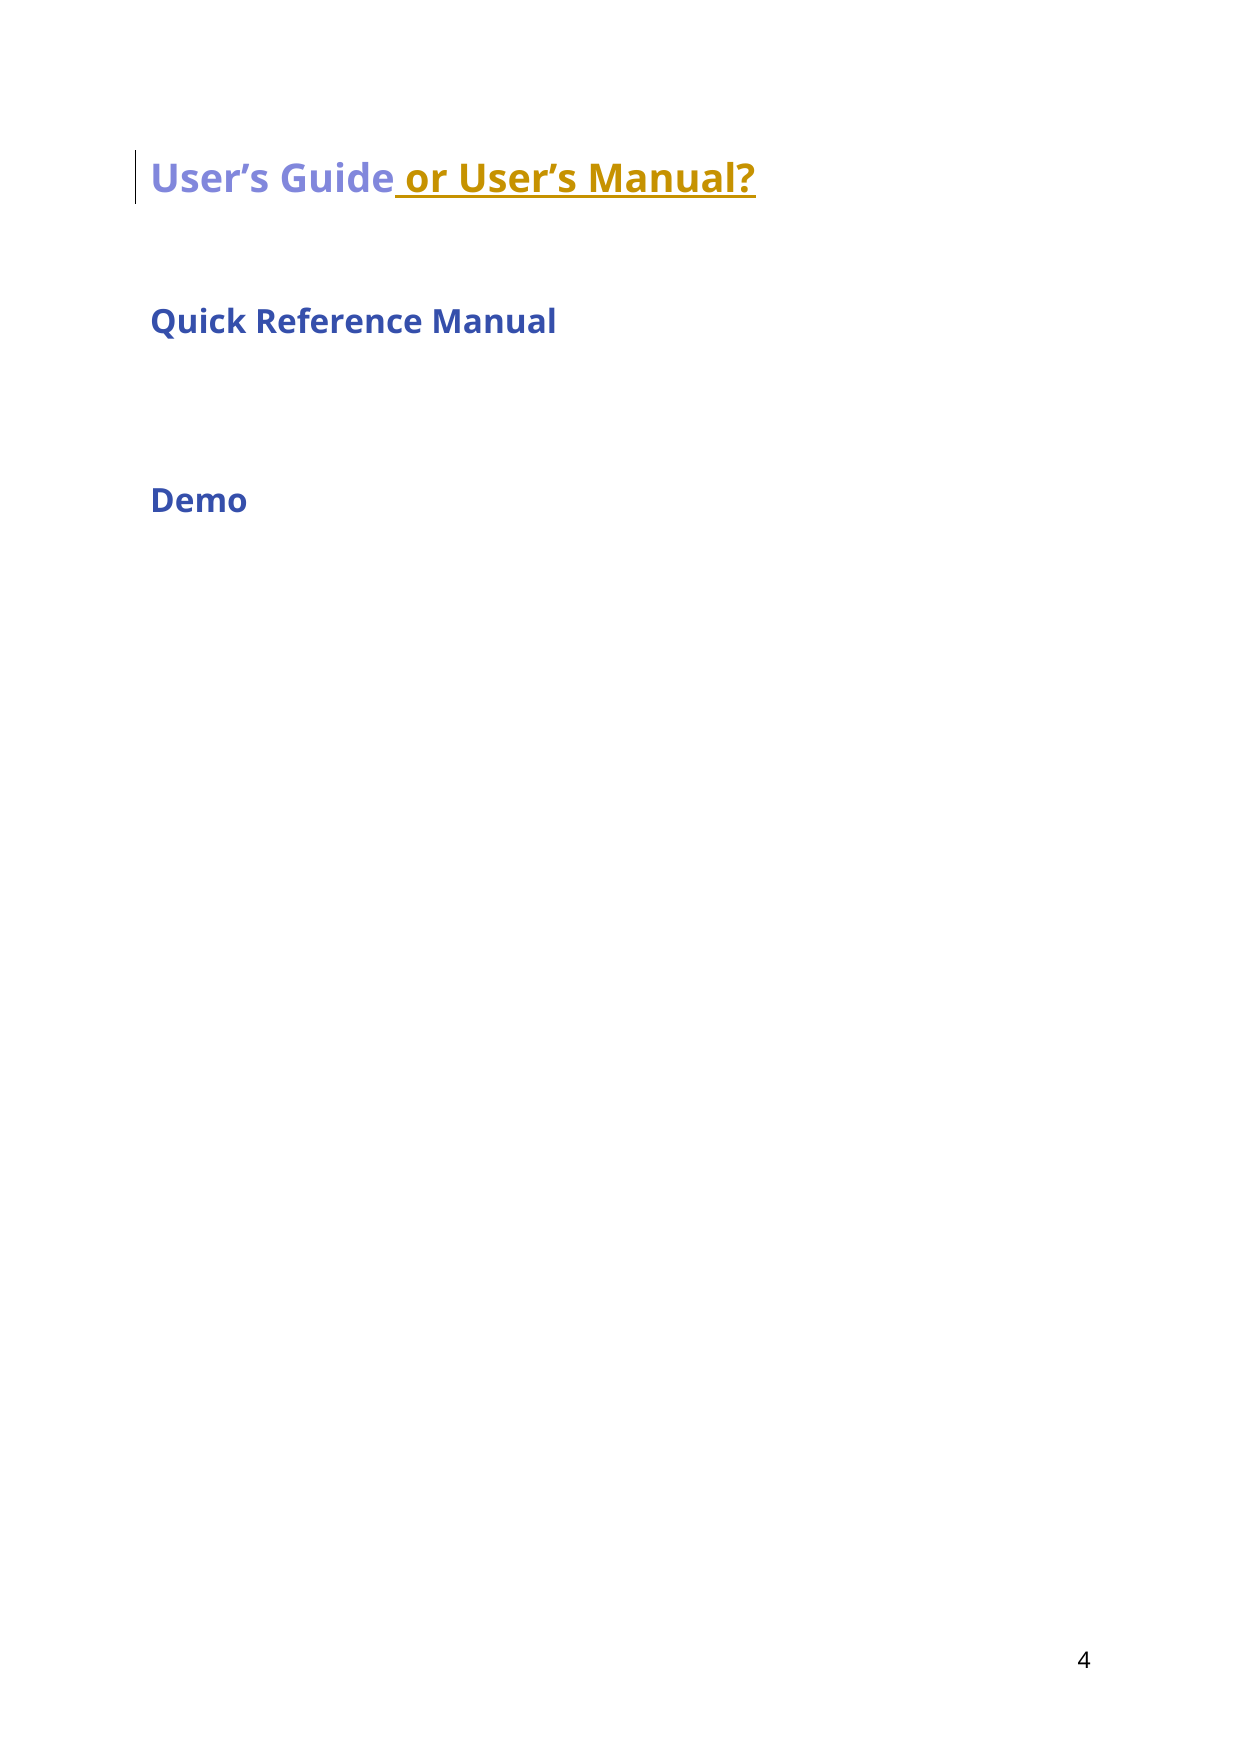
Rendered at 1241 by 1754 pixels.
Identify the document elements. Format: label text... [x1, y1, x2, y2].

subtitle User’s Guide [150, 150, 1090, 204]
subtitle Quick Reference Manual [150, 298, 1090, 343]
subtitle Demo [150, 477, 1090, 523]
